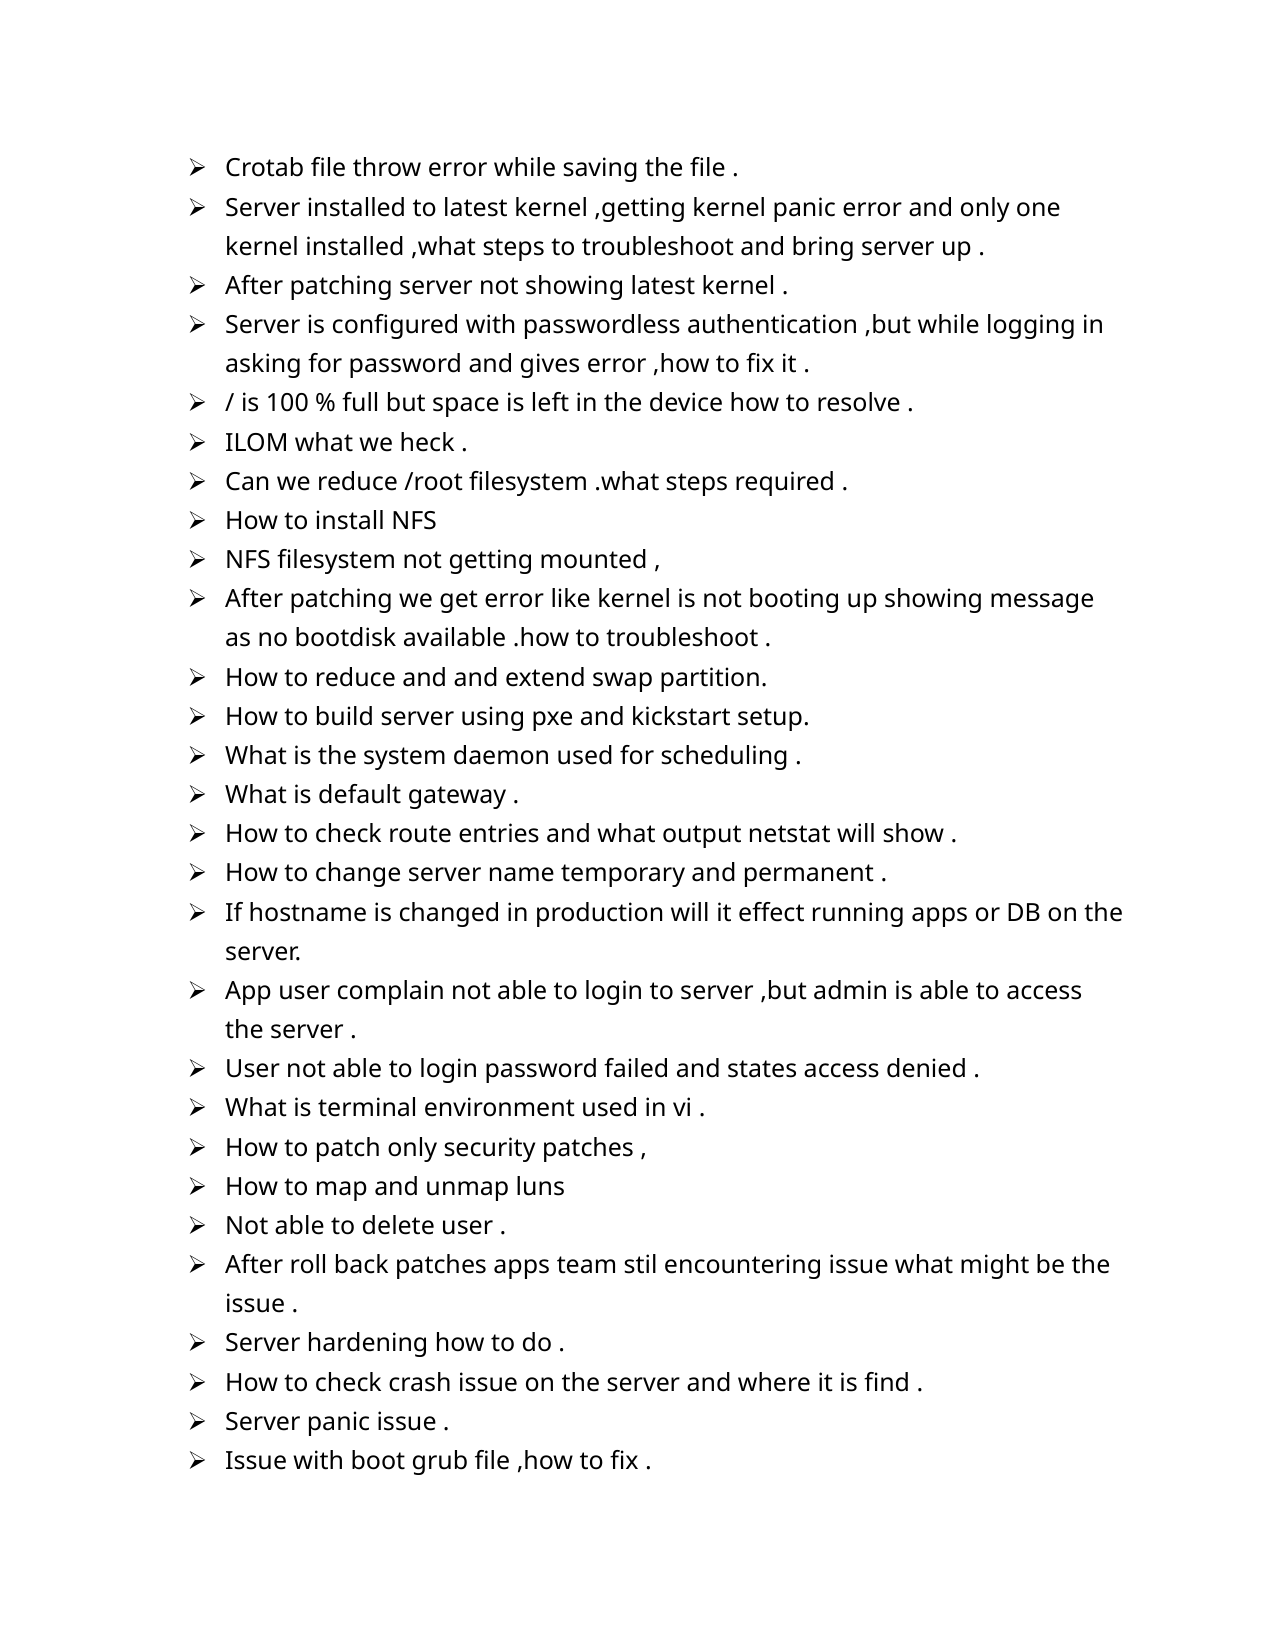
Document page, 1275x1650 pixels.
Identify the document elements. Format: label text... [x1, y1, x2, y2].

list Crotab file throw error while saving the file . [187, 150, 1125, 184]
list / is 100 % full but space is left in the device how to resolve . [187, 385, 1125, 419]
list How to reduce and and extend swap partition. [187, 659, 1125, 693]
list How to install NFS [187, 502, 1125, 537]
list What is the system daemon used for scheduling . [187, 737, 1125, 772]
list What is default gateway . [187, 777, 1125, 811]
list After patching we get error like kernel is not booting up showing message as no bootdisk available .how to troubleshoot . [187, 581, 1125, 654]
list Issue with boot grub file ,how to fix . [187, 1442, 1125, 1477]
list If hostname is changed in production will it effect running apps or DB on the server. [187, 894, 1125, 967]
list NFS filesystem not getting mounted , [187, 542, 1125, 576]
list After patching server not showing latest kernel . [187, 267, 1125, 302]
list After roll back patches apps team stil encountering issue what might be the issue . [187, 1247, 1125, 1320]
list App user complain not able to login to server ,but admin is able to access the server . [187, 972, 1125, 1046]
list Server hardening how to do . [187, 1325, 1125, 1359]
list ILOM what we heck . [187, 424, 1125, 458]
list Server panic issue . [187, 1403, 1125, 1437]
list What is terminal environment used in vi . [187, 1090, 1125, 1124]
list How to check route entries and what output netstat will show . [187, 816, 1125, 850]
list How to build server using pxe and kickstart setup. [187, 698, 1125, 732]
list How to patch only security patches , [187, 1129, 1125, 1163]
list Can we reduce /root filesystem .what steps required . [187, 463, 1125, 497]
list How to map and unmap luns [187, 1168, 1125, 1202]
list Server is configured with passwordless authentication ,but while logging in asking for password and gives error ,how to fix it . [187, 307, 1125, 380]
list Not able to delete user . [187, 1207, 1125, 1242]
list Server installed to latest kernel ,getting kernel panic error and only one kernel installed ,what steps to troubleshoot and bring server up . [187, 189, 1125, 262]
list How to check crash issue on the server and where it is find . [187, 1364, 1125, 1398]
list How to change server name temporary and permanent . [187, 855, 1125, 889]
list User not able to login password failed and states access denied . [187, 1051, 1125, 1085]
